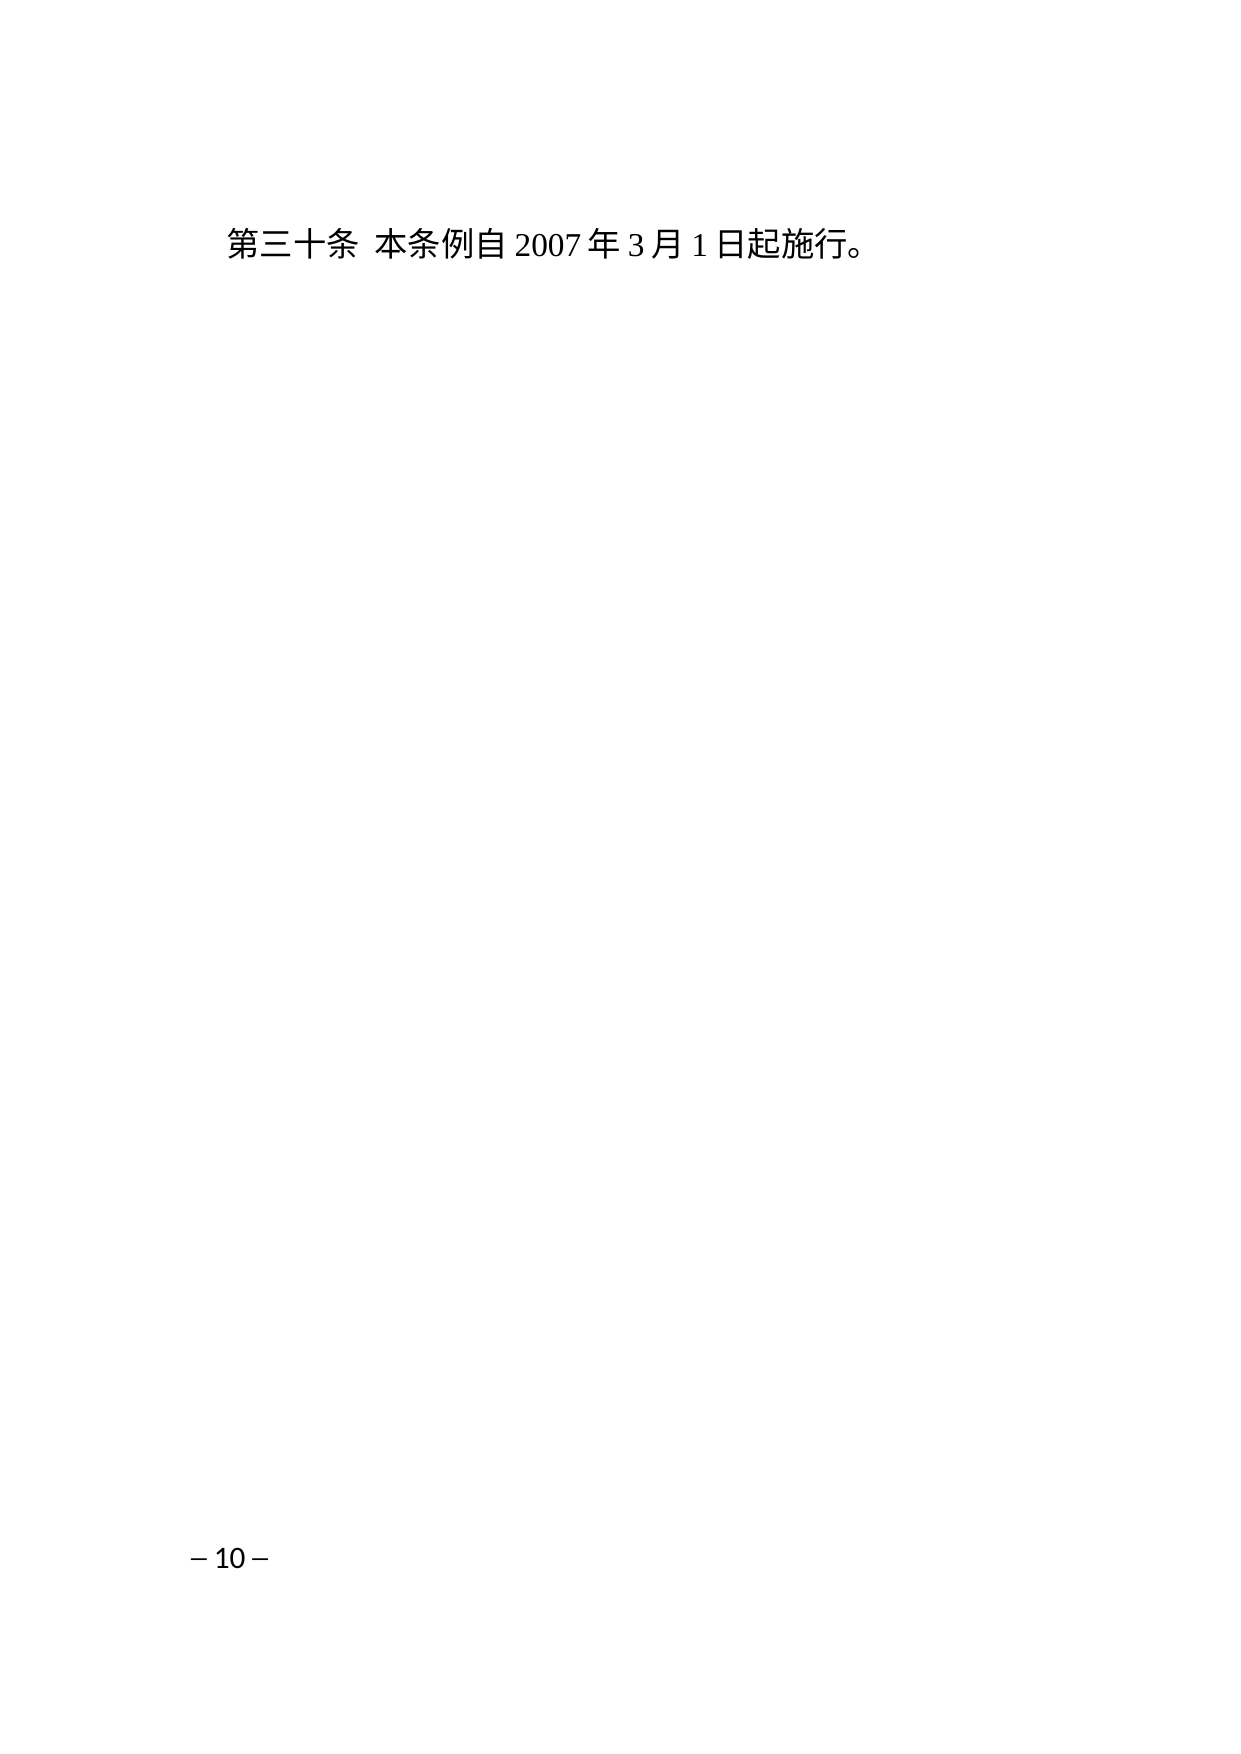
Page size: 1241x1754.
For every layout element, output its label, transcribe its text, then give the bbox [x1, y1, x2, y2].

text 第三十条 本条例自施行。 [159, 207, 1081, 268]
